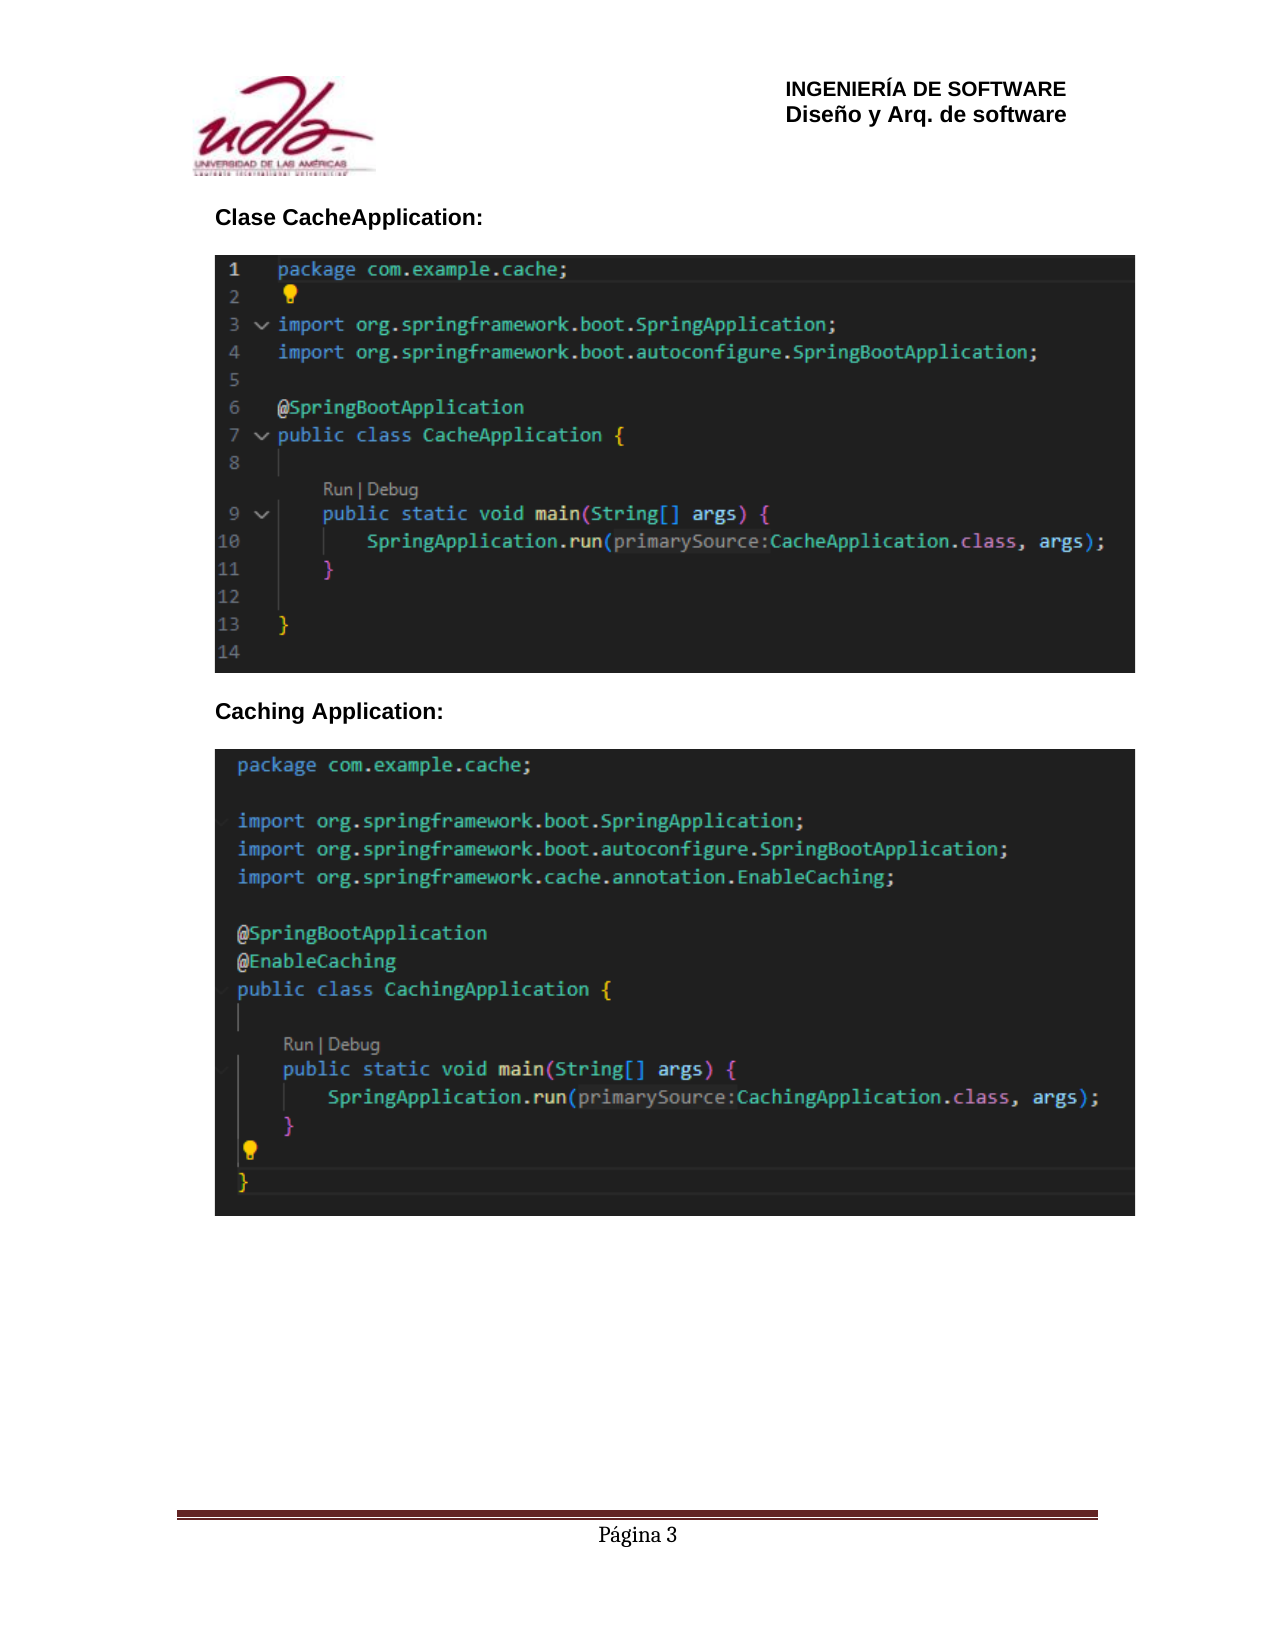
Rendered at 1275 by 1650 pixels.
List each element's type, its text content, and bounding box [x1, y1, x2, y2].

text Clase CacheApplication: [215, 204, 1098, 230]
picture [192, 76, 376, 176]
text Caching Application: [215, 698, 1098, 724]
picture [214, 255, 1136, 673]
picture [214, 749, 1136, 1216]
